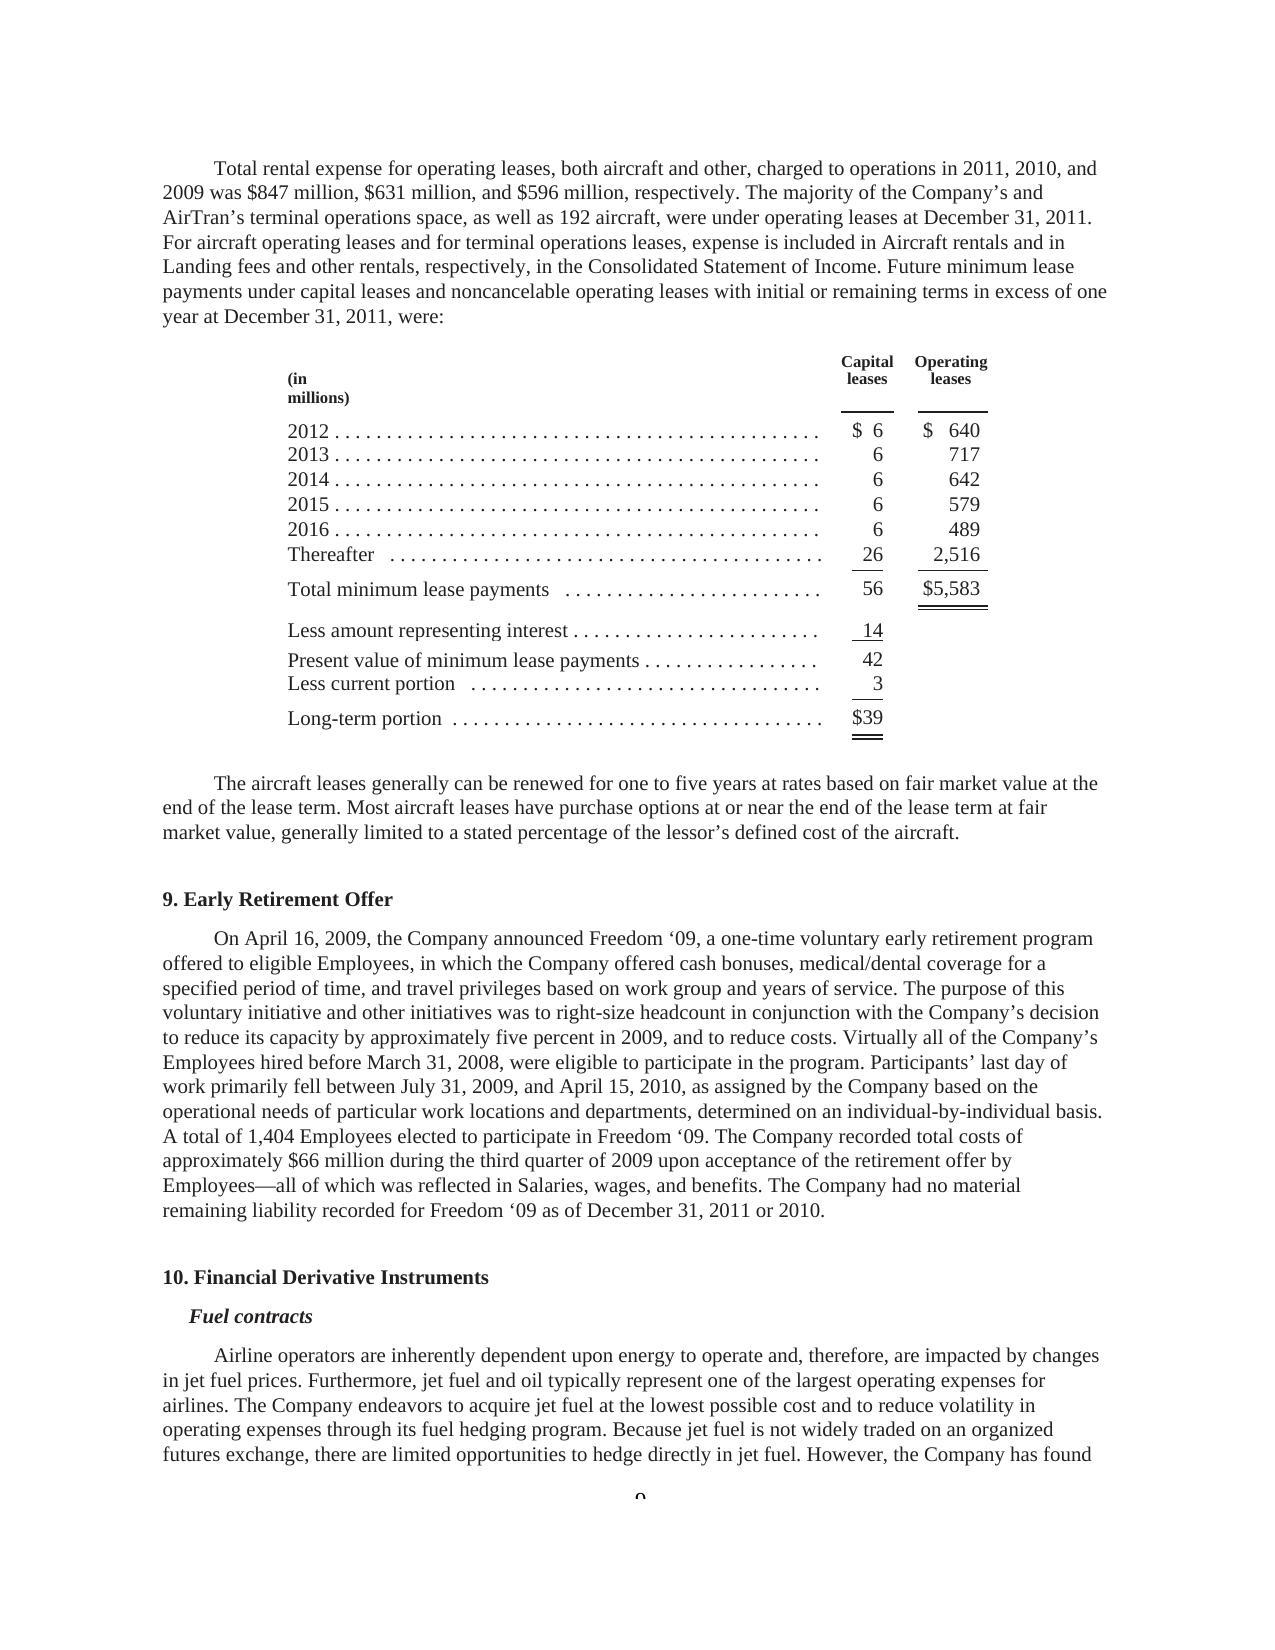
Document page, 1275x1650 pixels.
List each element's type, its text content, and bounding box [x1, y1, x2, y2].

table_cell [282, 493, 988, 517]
text Operating leases [914, 354, 990, 388]
text On April 16, 2009, the Company announced Freedom ‘09, a one-time voluntary early retirement program offered to eligible Employees, in which the Company offered cash bonuses, medical/dental coverage for a specified period of time, and travel privileges based on work group and years of service. The purpose of this voluntary initiative and other initiatives was to right-size headcount in conjunction with the Company’s decision to reduce its capacity by approximately five percent in 2009, and to reduce costs. Virtually all of the Company’s Employees hired before March 31, 2008, were eligible to participate in the program. Participants’ last day of work primarily fell between July 31, 2009, and April 15, 2010, as assigned by the Company based on the operational needs of particular work locations and departments, determined on an individual-by-individual basis. A total of 1,404 Employees elected to participate in Freedom ‘09. The Company recorded total costs of approximately $66 million during the third quarter of 2009 upon acceptance of the retirement offer by Employees—all of which was reflected in Salaries, wages, and benefits. The Company had no material remaining liability recorded for Freedom ‘09 as of December 31, 2011 or 2010. [162, 926, 1105, 1222]
text Total rental expense for operating leases, both aircraft and other, charged to operations in 2011, 2010, and 2009 was $847 million, $631 million, and $596 million, respectively. The majority of the Company’s and AirTran’s terminal operations space, as well as 192 aircraft, were under operating leases at December 31, 2011. For aircraft operating leases and for terminal operations leases, expense is included in Aircraft rentals and in Landing fees and other rentals, respectively, in the Consolidated Statement of Income. Future minimum lease payments under capital leases and noncancelable operating leases with initial or remaining terms in excess of one year at December 31, 2011, were: [162, 156, 1111, 328]
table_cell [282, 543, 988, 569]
text Capital leases [841, 354, 896, 388]
text (in millions) [287, 369, 373, 407]
subtitle Financial Derivative Instruments [162, 1265, 1121, 1289]
subtitle Early Retirement Offer [162, 887, 1121, 911]
subtitle Fuel contracts [188, 1304, 1121, 1328]
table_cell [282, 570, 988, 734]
text Airline operators are inherently dependent upon energy to operate and, therefore, are impacted by changes in jet fuel prices. Furthermore, jet fuel and oil typically represent one of the largest operating expenses for airlines. The Company endeavors to acquire jet fuel at the lowest possible cost and to reduce volatility in operating expenses through its fuel hedging program. Because jet fuel is not widely traded on an organized futures exchange, there are limited opportunities to hedge directly in jet fuel. However, the Company has found [162, 1343, 1102, 1466]
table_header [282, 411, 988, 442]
text The aircraft leases generally can be renewed for one to five years at rates based on fair market value at the end of the lease term. Most aircraft leases have purchase options at or near the end of the lease term at fair market value, generally limited to a stated percentage of the lessor’s defined cost of the aircraft. [162, 771, 1102, 844]
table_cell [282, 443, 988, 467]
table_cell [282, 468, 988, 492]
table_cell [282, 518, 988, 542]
